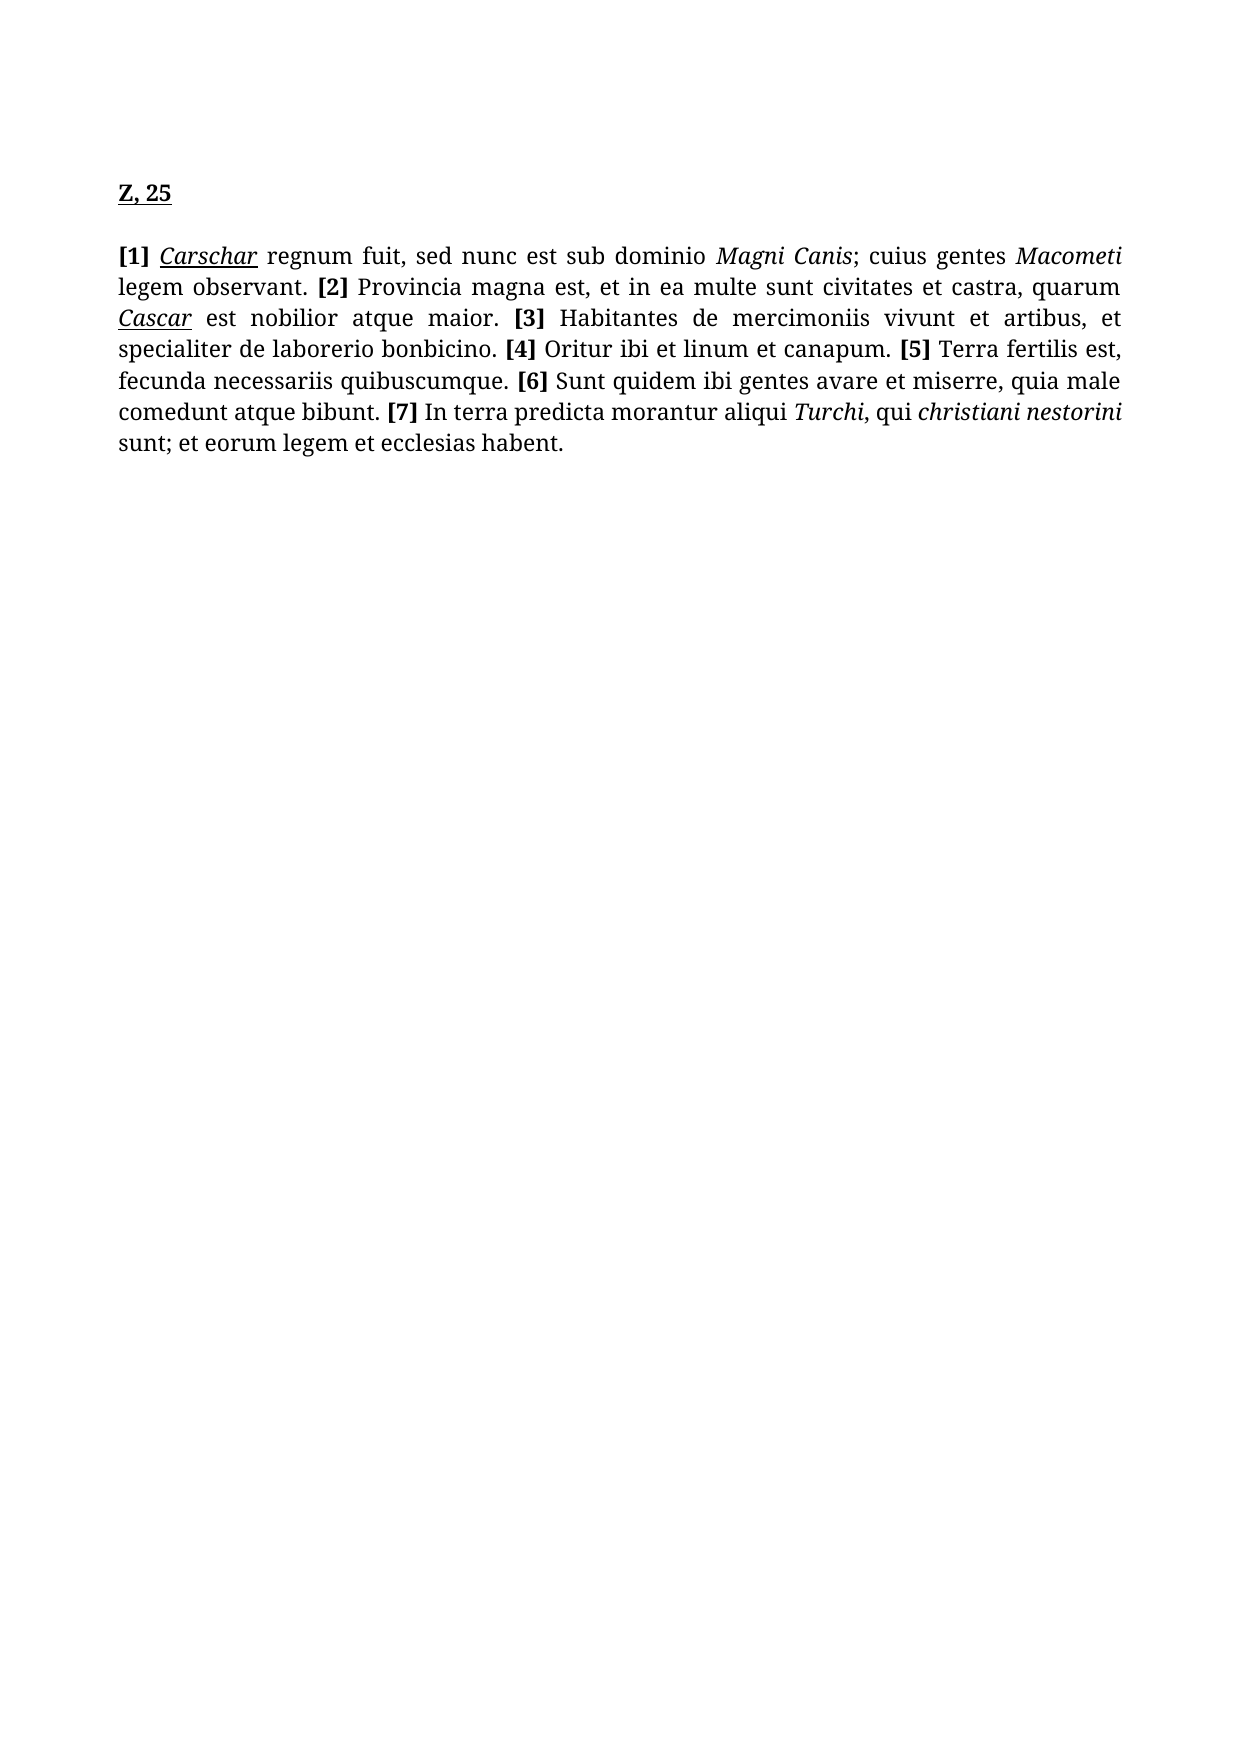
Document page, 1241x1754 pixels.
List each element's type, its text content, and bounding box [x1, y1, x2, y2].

text Z, 25 [118, 177, 1122, 208]
text [1] Carschar regnum fuit, sed nunc est sub dominio Magni Canis; cuius gentes Macometi legem observant. [2] Provincia magna est, et in ea multe sunt civitates et castra, quarum Cascar est nobilior atque maior. [3] Habitantes de mercimoniis vivunt et artibus, et specialiter de laborerio bonbicino. [4] Oritur ibi et linum et canapum. [5] Terra fertilis est, fecunda necessariis quibuscumque. [6] Sunt quidem ibi gentes avare et miserre, quia male comedunt atque bibunt. [7] In terra predicta morantur aliqui Turchi, qui christiani nestorini sunt; et eorum legem et ecclesias habent. [118, 240, 1122, 458]
